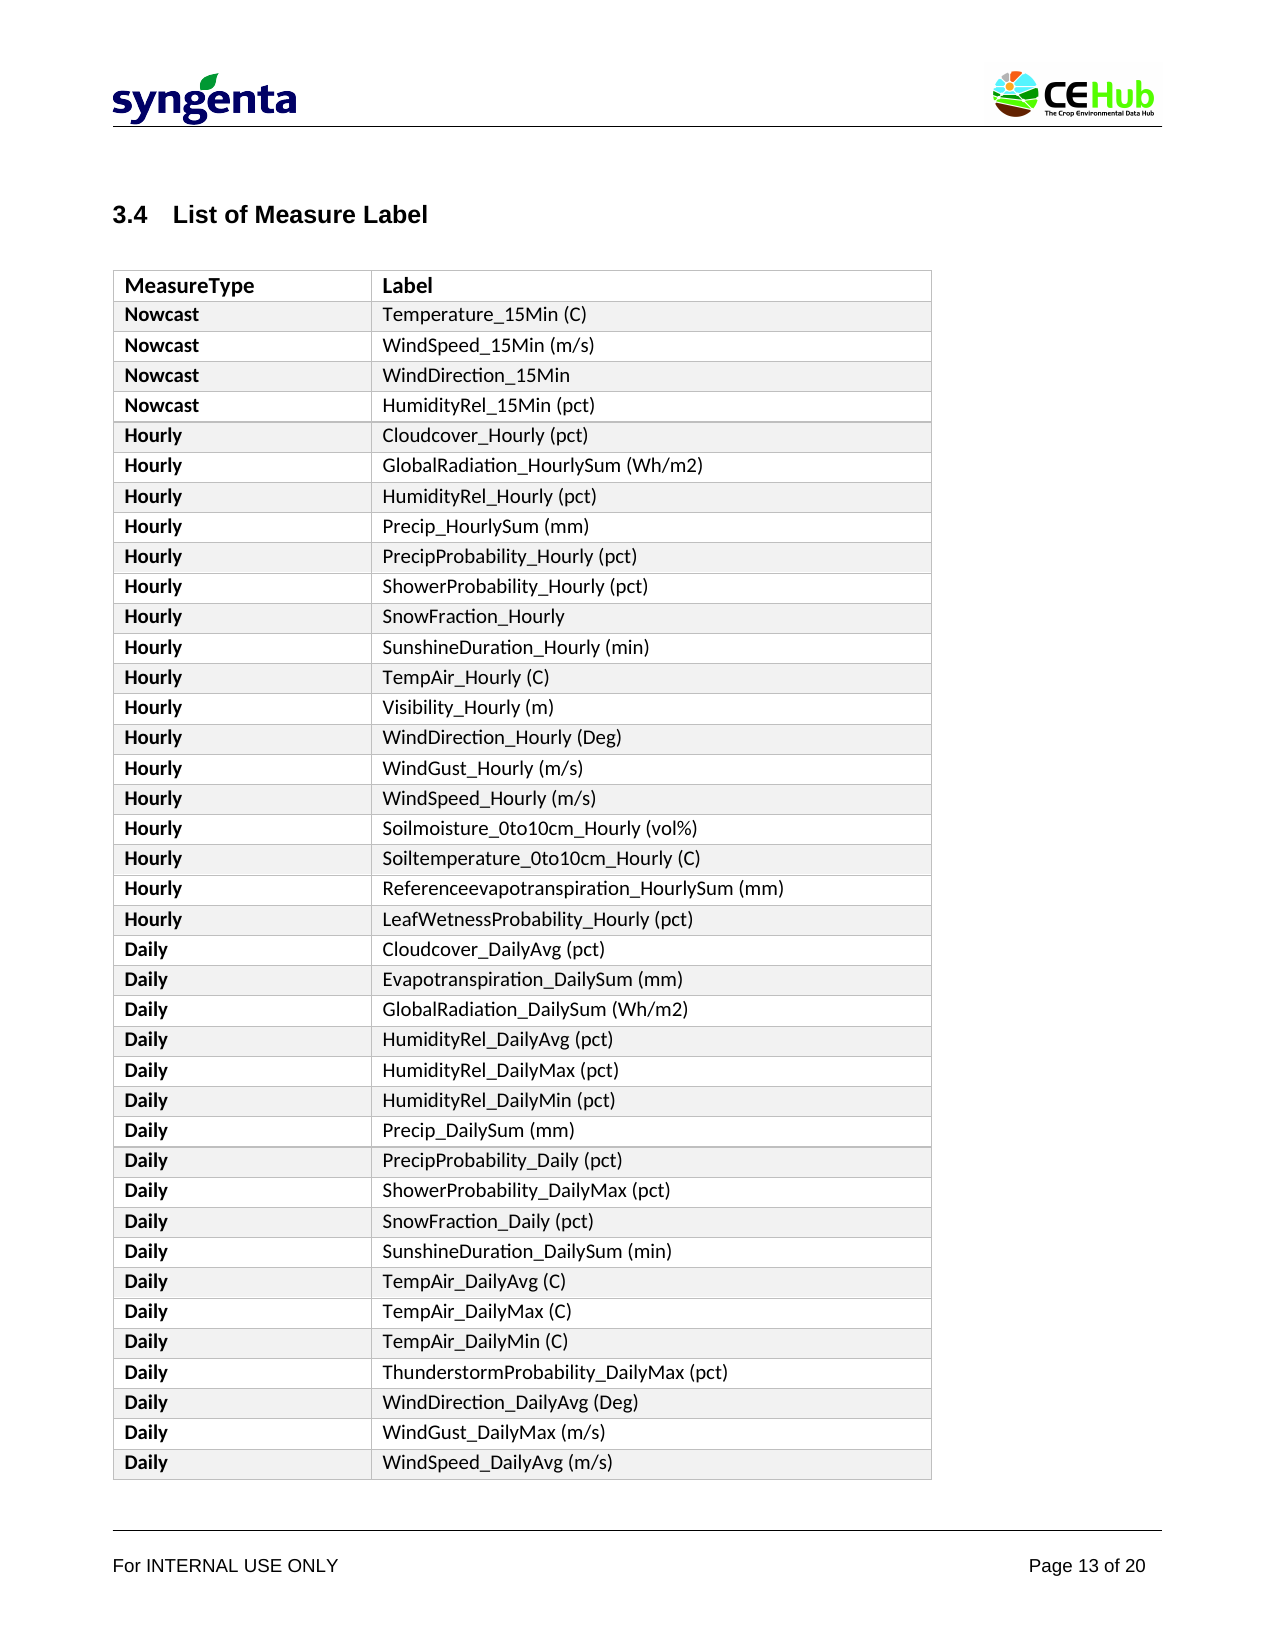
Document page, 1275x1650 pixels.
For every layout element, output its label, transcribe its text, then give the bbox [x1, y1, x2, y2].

table_cell Daily [114, 1450, 371, 1479]
table_cell Nowcast [114, 392, 371, 421]
table_cell PrecipProbability_Hourly (pct) [372, 543, 931, 572]
table_cell Daily [114, 1359, 371, 1388]
table_cell Hourly [114, 423, 371, 452]
table_cell HumidityRel_DailyAvg (pct) [372, 1027, 931, 1056]
table_cell Daily [114, 996, 371, 1026]
table_cell Daily [114, 1148, 371, 1177]
table_cell Hourly [114, 845, 371, 874]
table_cell Daily [114, 1389, 371, 1418]
table_cell Visibility_Hourly (m) [372, 694, 931, 723]
table_cell Hourly [114, 604, 371, 633]
table_cell Referenceevapotranspiration_HourlySum (mm) [372, 876, 931, 905]
picture [984, 62, 1163, 126]
table_cell HumidityRel_DailyMin (pct) [372, 1087, 931, 1116]
table_cell Nowcast [114, 332, 371, 361]
table_cell Hourly [114, 725, 371, 754]
table_cell TempAir_Hourly (C) [372, 664, 931, 693]
table_cell WindSpeed_Hourly (m/s) [372, 785, 931, 814]
table_cell HumidityRel_15Min (pct) [372, 392, 931, 421]
table_cell Hourly [114, 755, 371, 784]
table_cell ThunderstormProbability_DailyMax (pct) [372, 1359, 931, 1388]
table_cell Temperature_15Min (C) [372, 302, 931, 331]
table_header Label [372, 271, 931, 301]
table_cell Daily [114, 1087, 371, 1116]
table_cell WindDirection_15Min [372, 362, 931, 391]
table_cell Soiltemperature_0to10cm_Hourly (C) [372, 845, 931, 874]
table_cell Hourly [114, 574, 371, 603]
table_cell WindSpeed_15Min (m/s) [372, 332, 931, 361]
table_cell Hourly [114, 694, 371, 723]
table_cell TempAir_DailyAvg (C) [372, 1268, 931, 1297]
subtitle List of Measure Label [112, 200, 1162, 229]
table_cell Precip_DailySum (mm) [372, 1117, 931, 1146]
table_cell SnowFraction_Hourly [372, 604, 931, 633]
table_cell WindDirection_DailyAvg (Deg) [372, 1389, 931, 1418]
table_cell Cloudcover_DailyAvg (pct) [372, 936, 931, 965]
table_cell Hourly [114, 543, 371, 572]
table_cell Evapotranspiration_DailySum (mm) [372, 966, 931, 995]
table_cell Daily [114, 1268, 371, 1297]
table_cell Soilmoisture_0to10cm_Hourly (vol%) [372, 815, 931, 844]
table_cell Daily [114, 1299, 371, 1328]
table_cell SnowFraction_Daily (pct) [372, 1208, 931, 1237]
table_cell Nowcast [114, 362, 371, 391]
table_cell Precip_HourlySum (mm) [372, 513, 931, 542]
table_cell ShowerProbability_Hourly (pct) [372, 574, 931, 603]
table_cell Hourly [114, 815, 371, 844]
table_cell WindGust_DailyMax (m/s) [372, 1419, 931, 1448]
table_cell TempAir_DailyMin (C) [372, 1329, 931, 1358]
table_cell Hourly [114, 453, 371, 482]
table_cell Hourly [114, 876, 371, 905]
table_cell Cloudcover_Hourly (pct) [372, 423, 931, 452]
table_cell WindSpeed_DailyAvg (m/s) [372, 1450, 931, 1479]
table_cell Daily [114, 1208, 371, 1237]
table_header MeasureType [114, 271, 371, 301]
table_cell WindDirection_Hourly (Deg) [372, 725, 931, 754]
table_cell ShowerProbability_DailyMax (pct) [372, 1178, 931, 1207]
table_cell Daily [114, 936, 371, 965]
table_cell Hourly [114, 906, 371, 935]
table_cell HumidityRel_DailyMax (pct) [372, 1057, 931, 1086]
table_cell Daily [114, 1238, 371, 1267]
table_cell Hourly [114, 664, 371, 693]
table_cell Hourly [114, 634, 371, 663]
table_cell Daily [114, 966, 371, 995]
picture [112, 73, 296, 125]
table_cell TempAir_DailyMax (C) [372, 1299, 931, 1328]
table_cell PrecipProbability_Daily (pct) [372, 1148, 931, 1177]
table_cell LeafWetnessProbability_Hourly (pct) [372, 906, 931, 935]
table_cell Daily [114, 1419, 371, 1448]
table_cell GlobalRadiation_HourlySum (Wh/m2) [372, 453, 931, 482]
table_cell WindGust_Hourly (m/s) [372, 755, 931, 784]
table_cell Daily [114, 1178, 371, 1207]
table_cell Hourly [114, 483, 371, 512]
table_cell Hourly [114, 785, 371, 814]
table_cell Nowcast [114, 302, 371, 331]
table_cell Hourly [114, 513, 371, 542]
table_cell SunshineDuration_DailySum (min) [372, 1238, 931, 1267]
table_cell GlobalRadiation_DailySum (Wh/m2) [372, 996, 931, 1026]
table_cell Daily [114, 1027, 371, 1056]
table_cell Daily [114, 1117, 371, 1146]
table_cell SunshineDuration_Hourly (min) [372, 634, 931, 663]
table_cell Daily [114, 1329, 371, 1358]
table_cell Daily [114, 1057, 371, 1086]
table_cell HumidityRel_Hourly (pct) [372, 483, 931, 512]
